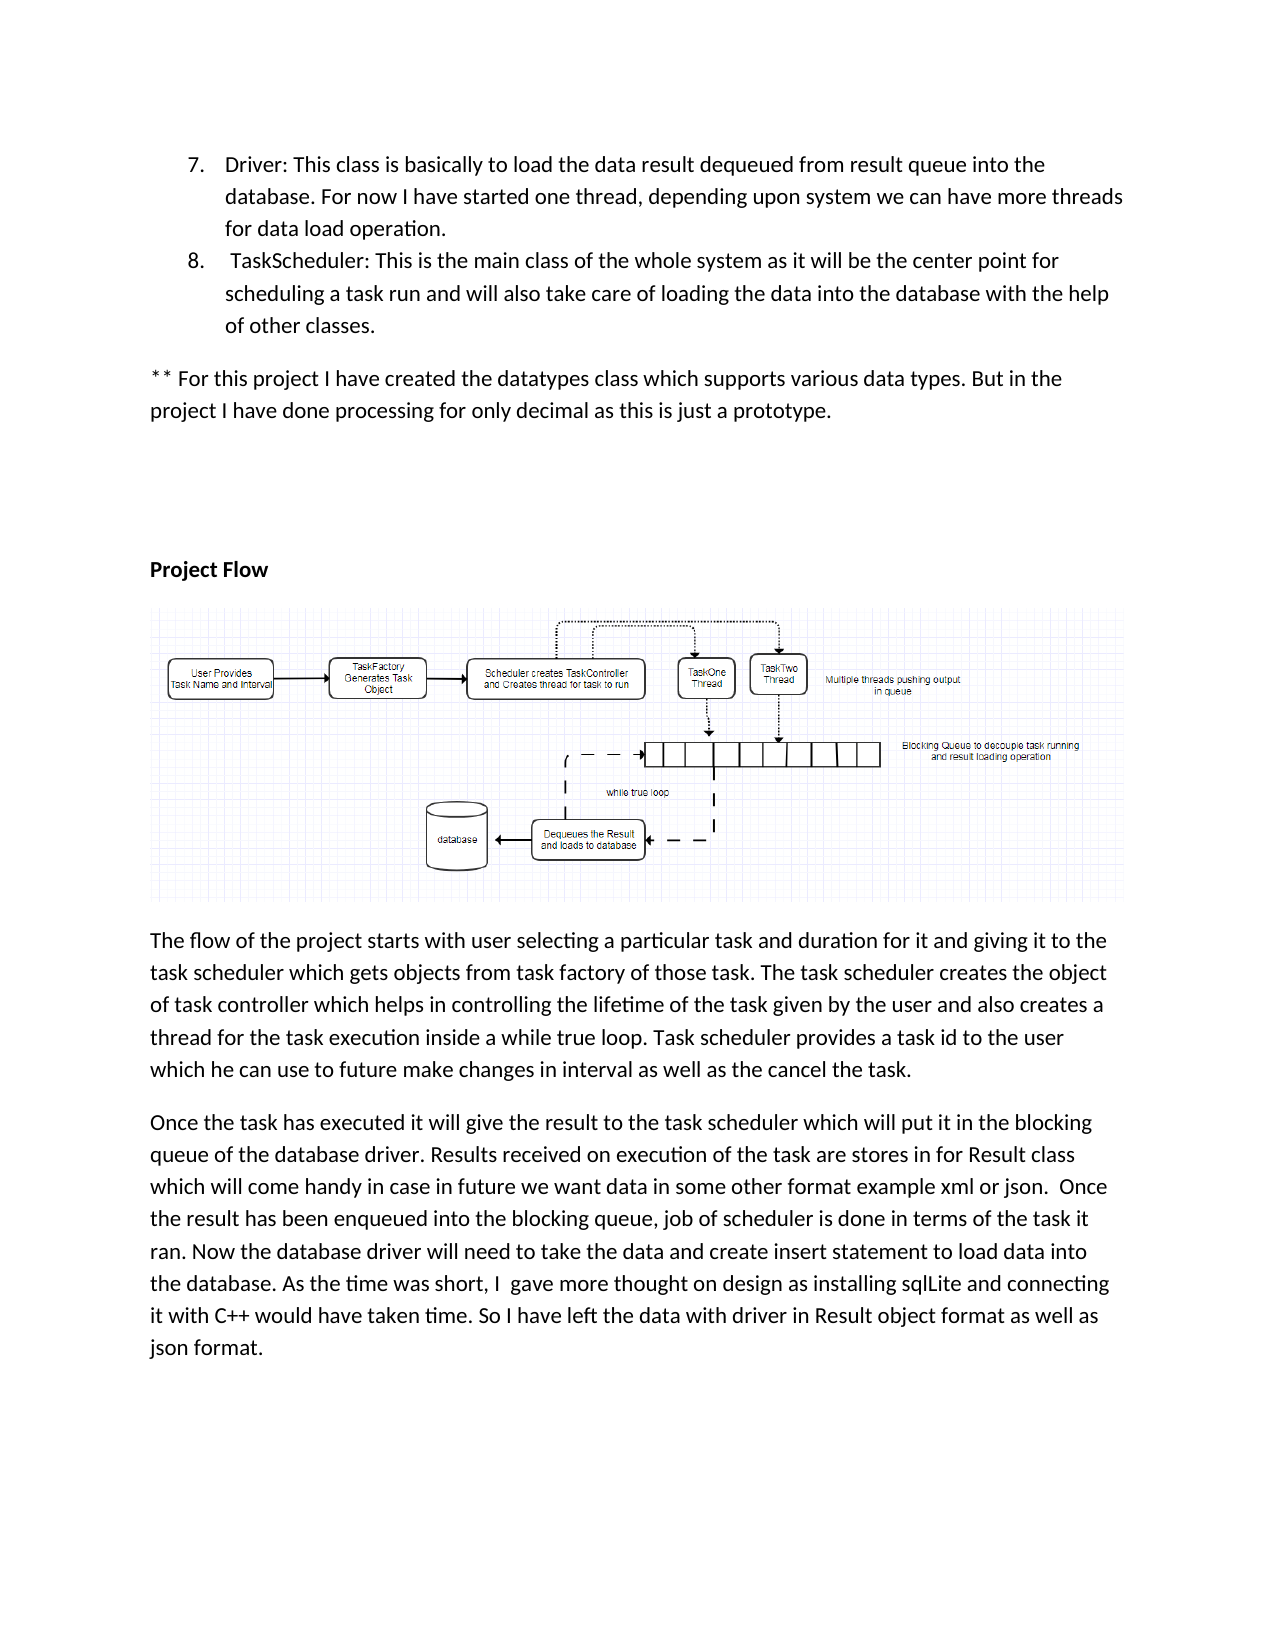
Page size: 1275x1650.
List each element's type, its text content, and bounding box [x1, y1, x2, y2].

text The flow of the project starts with user selecting a particular task and duration for it and giving it to the task scheduler which gets objects from task factory of those task. The task scheduler creates the object of task controller which helps in controlling the lifetime of the task given by the user and also creates a thread for the task execution inside a while true loop. Task scheduler provides a task id to the user which he can use to future make changes in interval as well as the cancel the task. [150, 926, 1125, 1083]
picture [150, 608, 1124, 902]
text Once the task has executed it will give the result to the task scheduler which will put it in the blocking queue of the database driver. Results received on execution of the task are stores in for Result class which will come handy in case in future we want data in some other format example xml or json. Once the result has been enqueued into the blocking queue, job of scheduler is done in terms of the task it ran. Now the database driver will need to take the data and create insert statement to load data into the database. As the time was short, I gave more thought on design as installing sqlLite and connecting it with C++ would have taken time. So I have left the data with driver in Result object format as well as json format. [150, 1108, 1125, 1361]
text ** For this project I have created the datatypes class which supports various data types. But in the project I have done processing for only decimal as this is just a prototype. [150, 364, 1125, 424]
list TaskScheduler: This is the main class of the whole system as it will be the center point for scheduling a task run and will also take care of loading the data into the database with the help of other classes. [187, 247, 1125, 339]
text Project Flow [150, 555, 1125, 583]
list Driver: This class is basically to load the data result dequeued from result queue into the database. For now I have started one thread, depending upon system we can have more threads for data load operation. [187, 150, 1125, 242]
